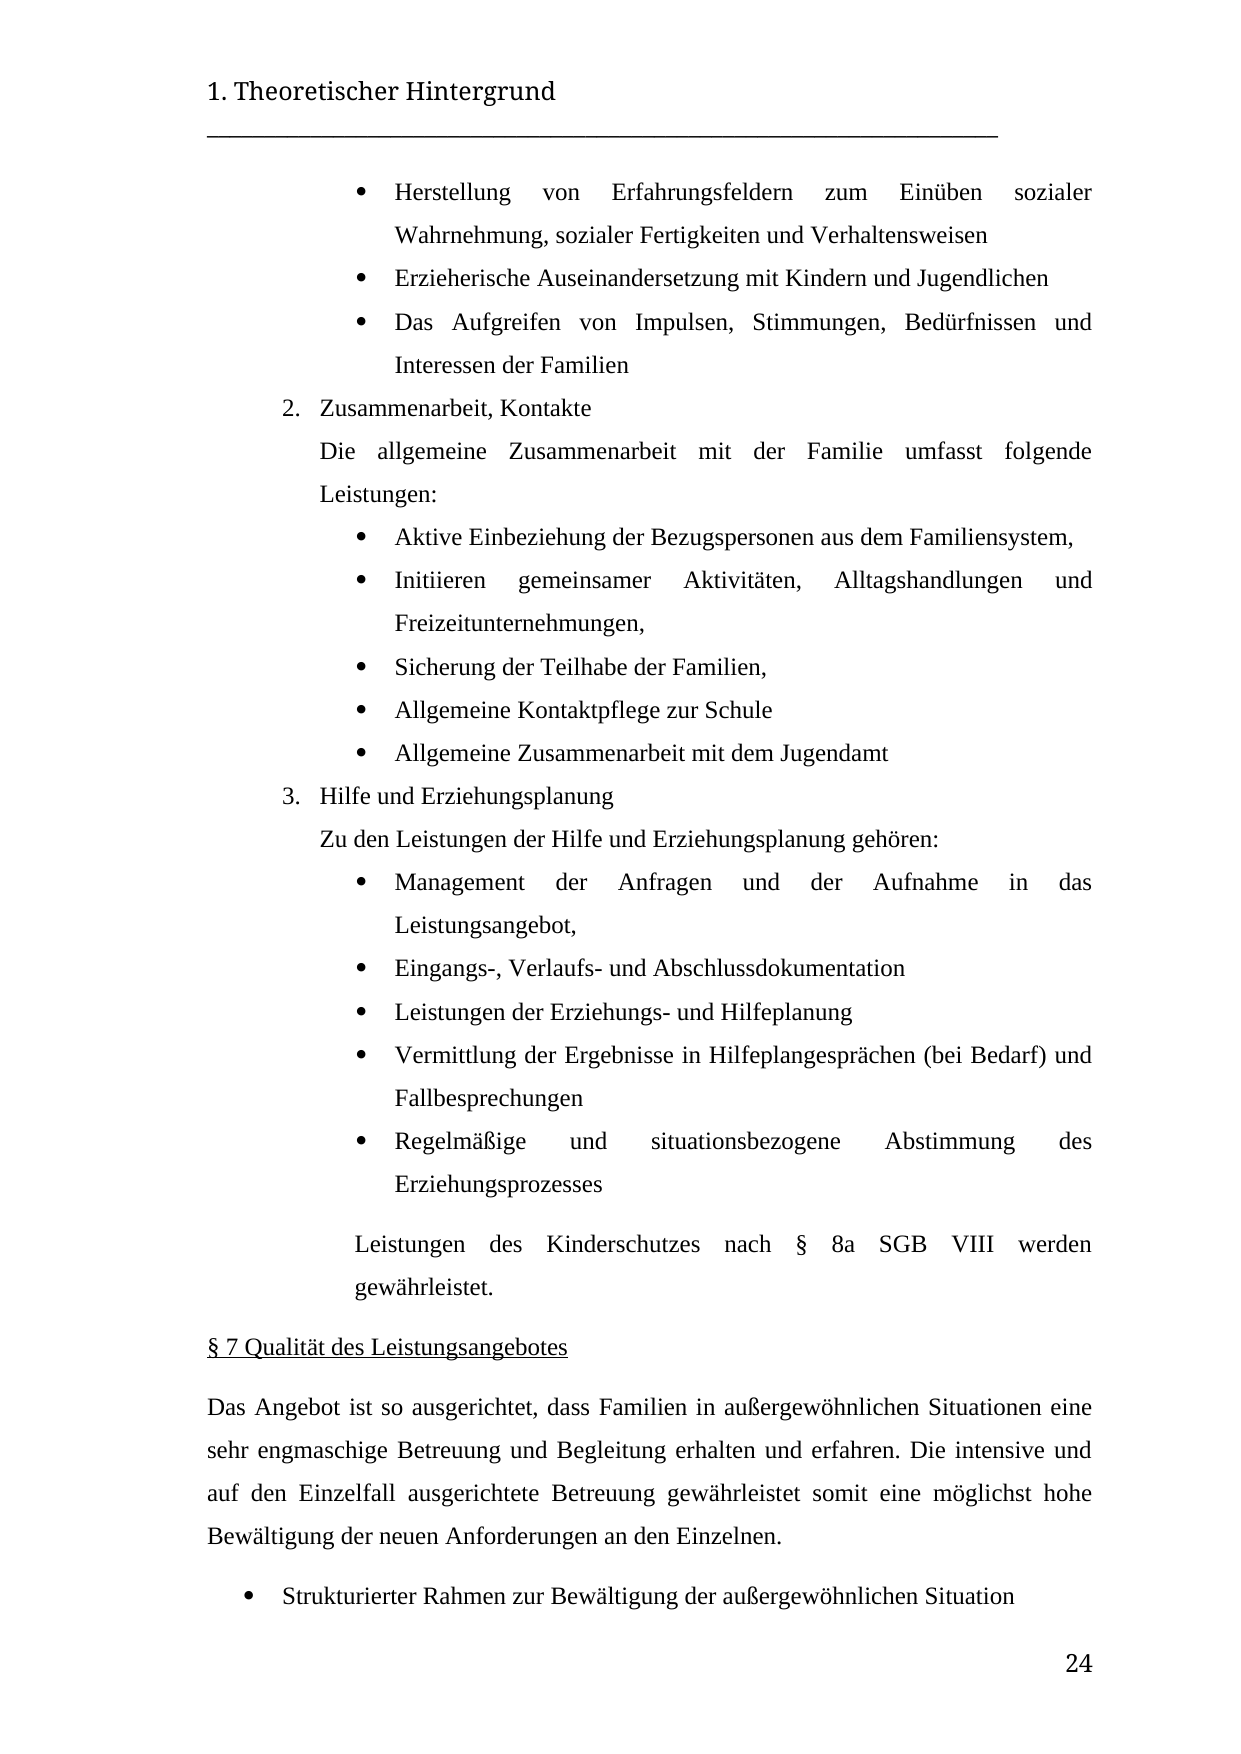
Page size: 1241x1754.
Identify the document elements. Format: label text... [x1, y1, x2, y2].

list Initiieren gemeinsamer Aktivitäten, Alltagshandlungen und Freizeitunternehmungen, [357, 565, 1092, 637]
list Eingangs-, Verlaufs- und Abschlussdokumentation [357, 953, 1092, 982]
list Die allgemeine Zusammenarbeit mit der Familie umfasst folgende Leistungen: [319, 436, 1092, 508]
list Aktive Einbeziehung der Bezugspersonen aus dem Familiensystem, [357, 522, 1092, 551]
list Leistungen der Erziehungs- und Hilfeplanung [357, 997, 1092, 1025]
list Das Aufgreifen von Impulsen, Stimmungen, Bedürfnissen und Interessen der Familien [357, 307, 1092, 378]
list Vermittlung der Ergebnisse in Hilfeplangesprächen (bei Bedarf) und Fallbesprechungen [357, 1040, 1092, 1112]
text § 7 Qualität des Leistungsangebotes [207, 1332, 1092, 1361]
list Zu den Leistungen der Hilfe und Erziehungsplanung gehören: [319, 824, 1092, 853]
list Regelmäßige und situationsbezogene Abstimmung des Erziehungsprozesses [357, 1126, 1092, 1198]
list Management der Anfragen und der Aufnahme in das Leistungsangebot, [357, 867, 1092, 939]
text Leistungen des Kinderschutzes nach § 8a SGB VIII werden gewährleistet. [354, 1229, 1092, 1301]
list Strukturierter Rahmen zur Bewältigung der außergewöhnlichen Situation [244, 1581, 1092, 1609]
list Erzieherische Auseinandersetzung mit Kindern und Jugendlichen [357, 263, 1092, 292]
list Sicherung der Teilhabe der Familien, [357, 652, 1092, 680]
text Das Angebot ist so ausgerichtet, dass Familien in außergewöhnlichen Situationen eine sehr engmaschige Betreuung und Begleitung erhalten und erfahren. Die intensive und auf den Einzelfall ausgerichtete Betreuung gewährleistet somit eine möglichst hohe Bewältigung der neuen Anforderungen an den Einzelnen. [207, 1392, 1092, 1550]
list Allgemeine Zusammenarbeit mit dem Jugendamt [357, 738, 1092, 767]
list Hilfe und Erziehungsplanung [282, 781, 1092, 810]
list Herstellung von Erfahrungsfeldern zum Einüben sozialer Wahrnehmung, sozialer Fertigkeiten und Verhaltensweisen [357, 177, 1092, 249]
list Zusammenarbeit, Kontakte [282, 393, 1092, 422]
list Allgemeine Kontaktpflege zur Schule [357, 695, 1092, 723]
